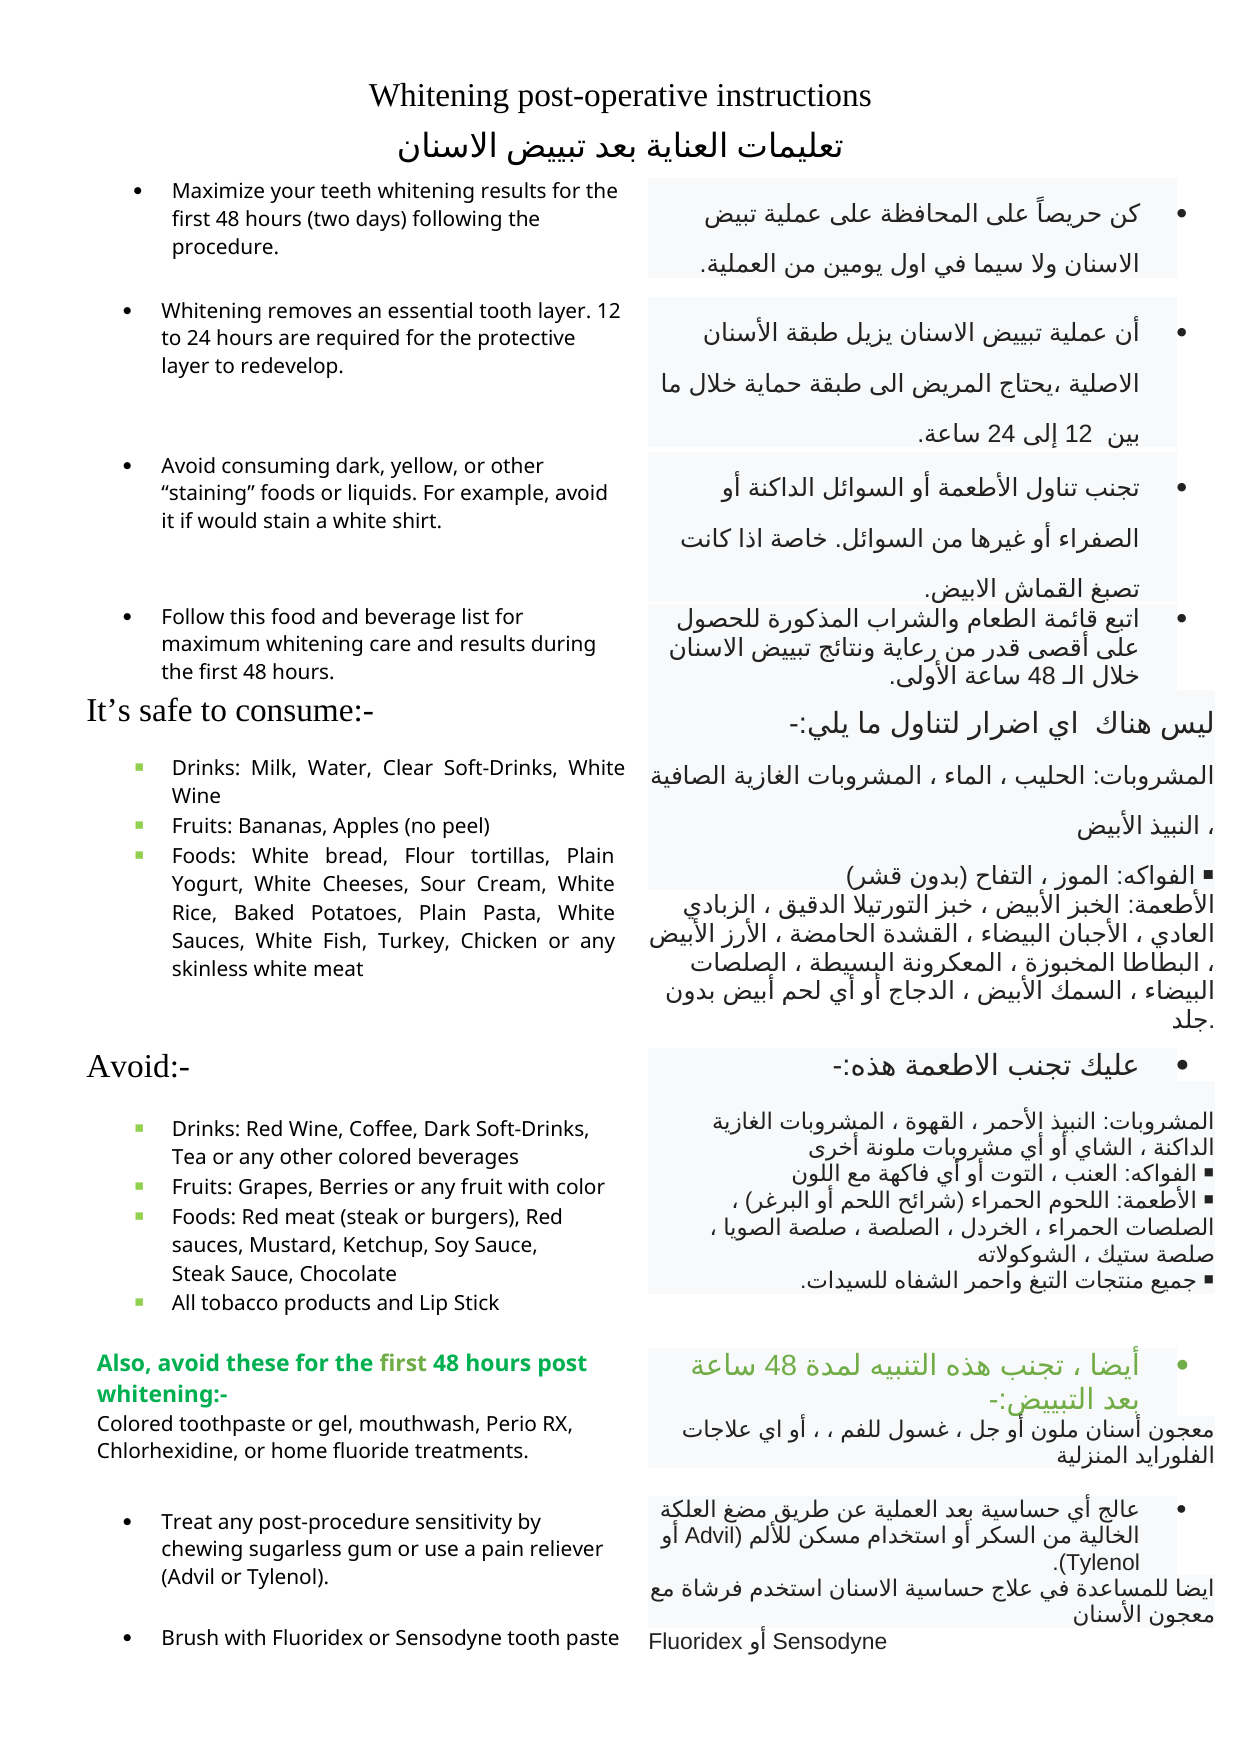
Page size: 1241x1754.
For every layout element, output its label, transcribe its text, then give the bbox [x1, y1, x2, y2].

table_cell اتبع قائمة الطعام والشراب المذكورة للحصول على أقصى قدر من رعاية ونتائج تبييض الاسنان خلال الـ 48 ساعة الأولى. [637, 602, 1226, 690]
table_cell Whitening removes an essential tooth layer. 12 to 24 hours are required for the protective layer to redevelop. [75, 296, 637, 451]
table_cell عليك تجنب الاطعمة هذه:- المشروبات: النبيذ الأحمر ، القهوة ، المشروبات الغازية الداكنة ، الشاي أو أي مشروبات ملونة أخرى ￭ الفواكه: العنب ، التوت أو أي فاكهة مع اللون ￭ الأطعمة: اللحوم الحمراء (شرائح اللحم أو البرغر) ، الصلصات الحمراء ، الخردل ، الصلصة ، صلصة الصويا ، صلصة ستيك ، الشوكولاته ￭ جميع منتجات التبغ واحمر الشفاه للسيدات. [637, 1046, 1226, 1347]
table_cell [637, 1347, 1226, 1654]
text تعليمات العناية بعد تبييض الاسنان [75, 126, 1165, 164]
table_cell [75, 1347, 637, 1654]
table_cell Avoid:- Drinks: Red Wine, Coffee, Dark Soft-Drinks, Tea or any other colored beverages Fruits: Grapes, Berries or any fruit with color Foods: Red meat (steak or burgers), Red sauces, Mustard, Ketchup, Soy Sauce, Steak Sauce, Chocolate All tobacco products and Lip Stick [75, 1046, 637, 1347]
table_cell Follow this food and beverage list for maximum whitening care and results during the first 48 hours. [75, 602, 637, 690]
table_header كن حريصاً على المحافظة على عملية تبيض الاسنان ولا سيما في اول يومين من العملية. [637, 177, 1226, 296]
table_cell Avoid consuming dark, yellow, or other “staining” foods or liquids. For example, avoid it if would stain a white shirt. [75, 451, 637, 602]
text Whitening post-operative instructions [75, 75, 1165, 113]
table_cell ليس هناك اي اضرار لتناول ما يلي:- المشروبات: الحليب ، الماء ، المشروبات الغازية الصافية ، النبيذ الأبيض ￭ الفواكه: الموز ، التفاح (بدون قشر) الأطعمة: الخبز الأبيض ، خبز التورتيلا الدقيق ، الزبادي العادي ، الأجبان البيضاء ، القشدة الحامضة ، الأرز الأبيض ، البطاطا المخبوزة ، المعكرونة البسيطة ، الصلصات البيضاء ، السمك الأبيض ، الدجاج أو أي لحم أبيض بدون جلد. [637, 690, 1226, 1046]
table_header Maximize your teeth whitening results for the first 48 hours (two days) following the procedure. [75, 177, 637, 296]
table_cell It’s safe to consume:- Drinks: Milk, Water, Clear Soft-Drinks, White Wine Fruits: Bananas, Apples (no peel) Foods: White bread, Flour tortillas, Plain Yogurt, White Cheeses, Sour Cream, White Rice, Baked Potatoes, Plain Pasta, White Sauces, White Fish, Turkey, Chicken or any skinless white meat [75, 690, 637, 1046]
table_cell أن عملية تبييض الاسنان يزيل طبقة الأسنان الاصلية ،يحتاج المريض الى طبقة حماية خلال ما بين 12 إلى 24 ساعة. [637, 296, 1226, 451]
table_cell تجنب تناول الأطعمة أو السوائل الداكنة أو الصفراء أو غيرها من السوائل. خاصة اذا كانت تصبغ القماش الابيض. [637, 451, 1226, 602]
